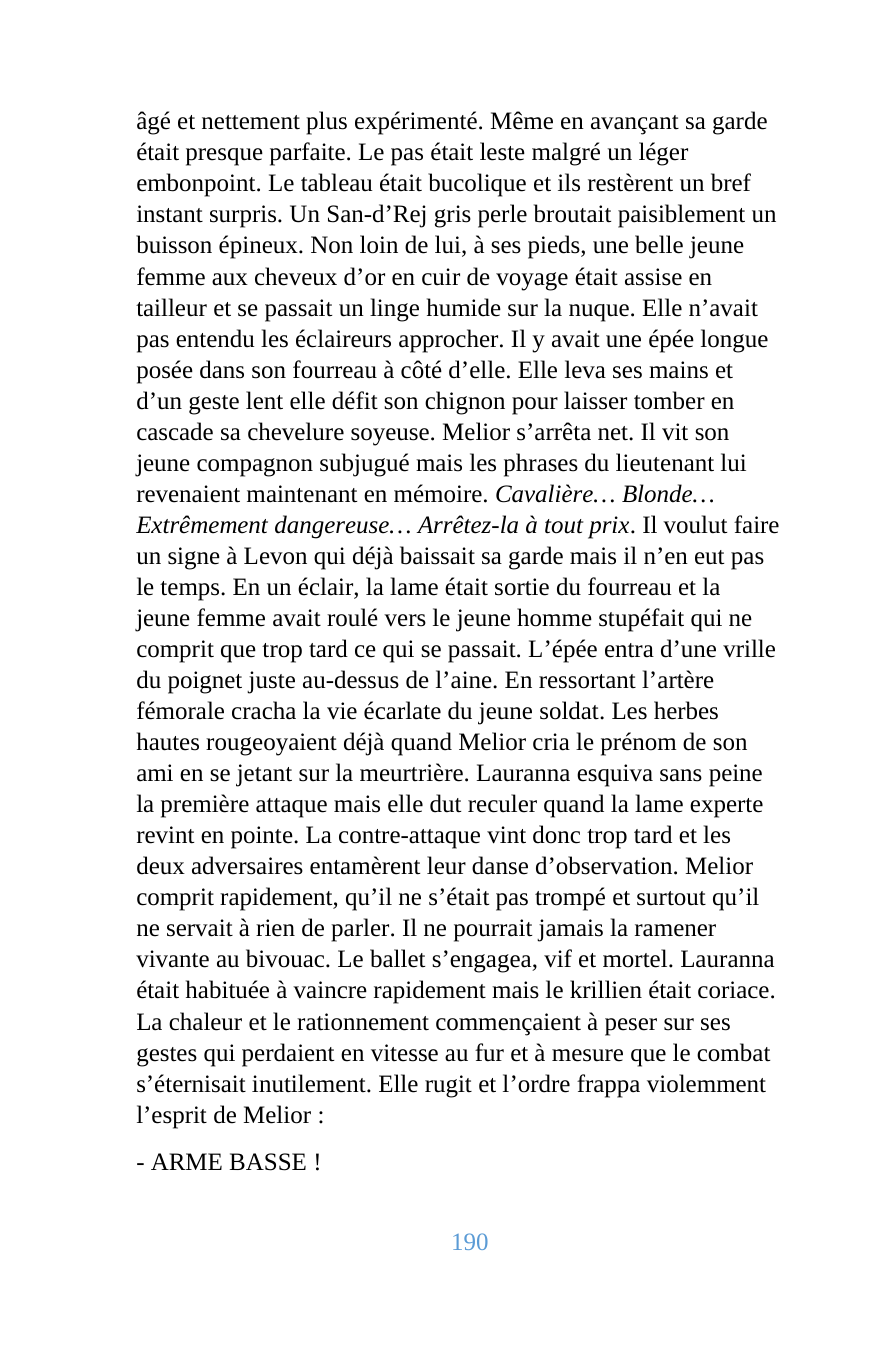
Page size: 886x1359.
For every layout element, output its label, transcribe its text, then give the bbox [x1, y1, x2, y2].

text - ARME BASSE ! [136, 1147, 779, 1176]
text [136, 106, 779, 1128]
